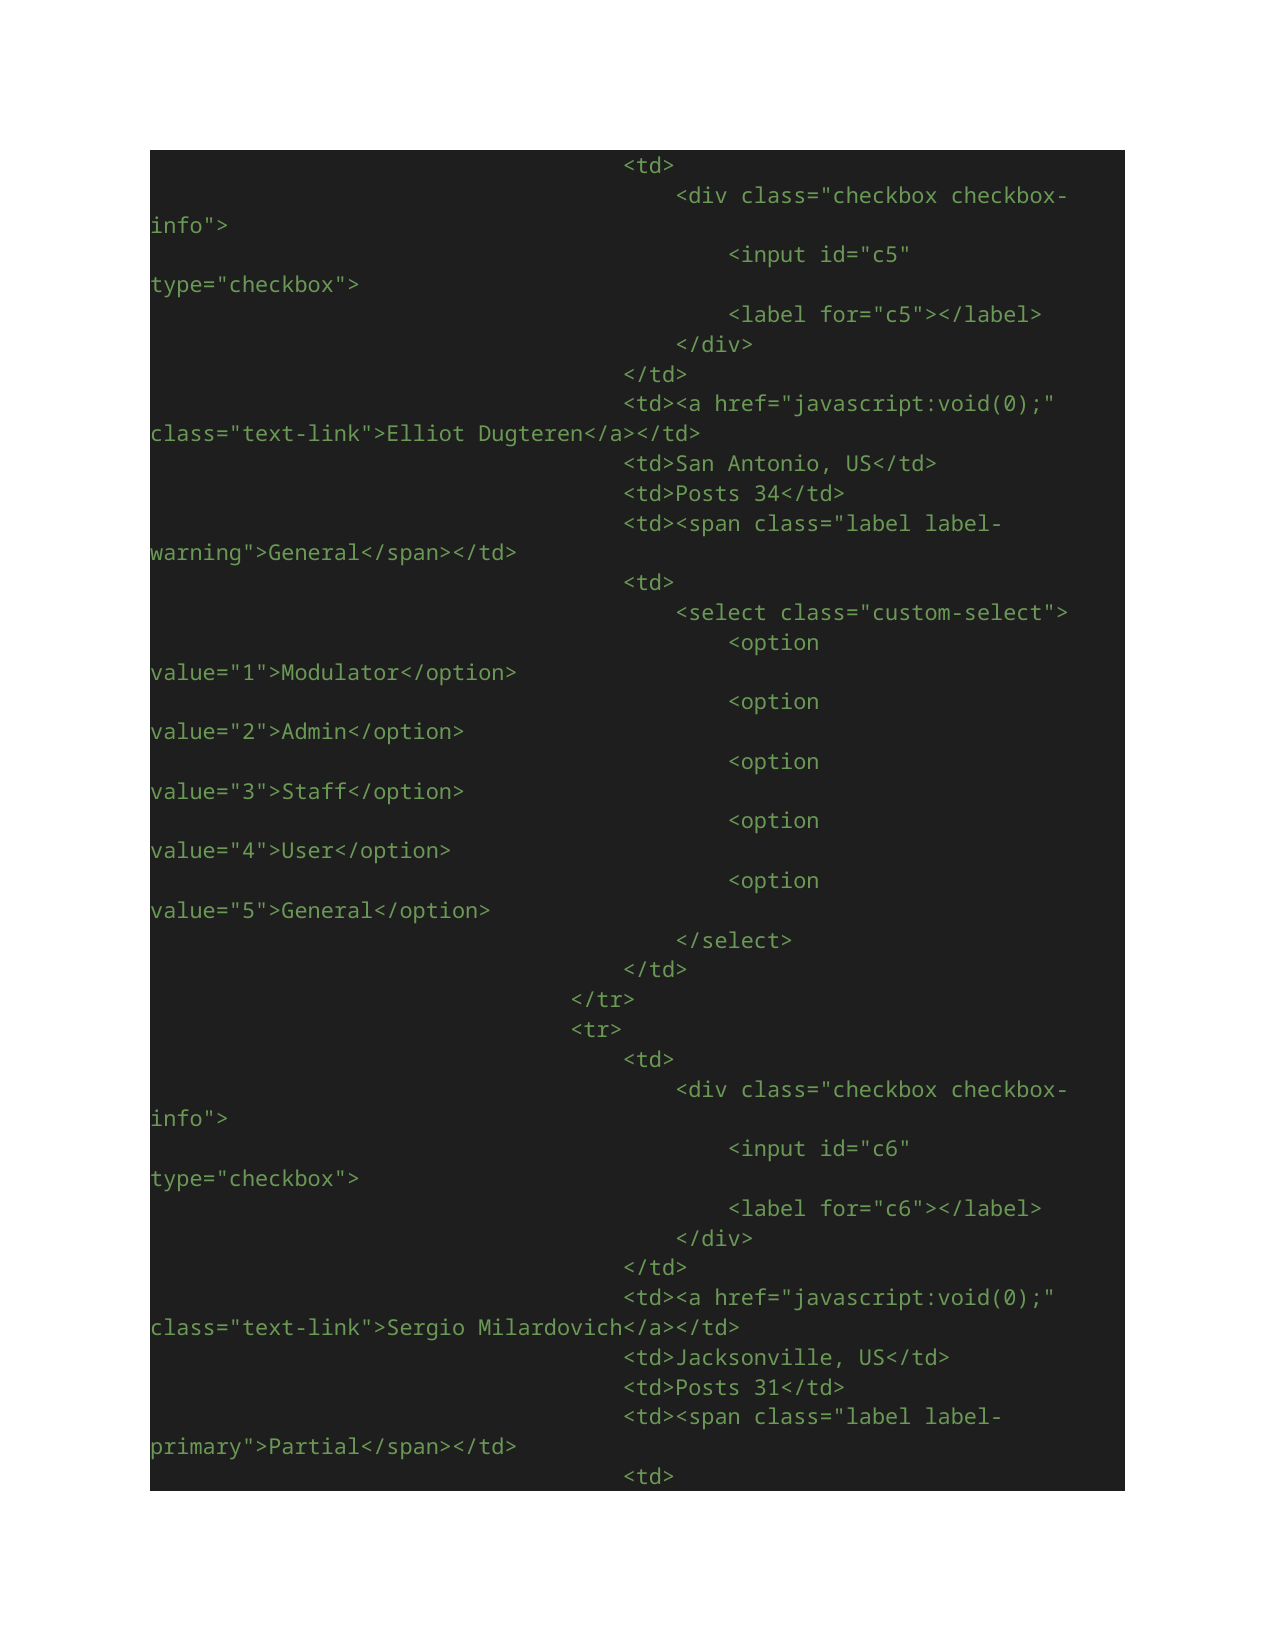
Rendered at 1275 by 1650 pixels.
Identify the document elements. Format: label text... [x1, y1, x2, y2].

text <td><span class="label label-primary">Partial</span></td> [150, 1401, 1125, 1461]
text <option value="5">General</option> [150, 865, 1125, 924]
text <input id="c6" type="checkbox"> [150, 1133, 1125, 1193]
text </div> [150, 1222, 1125, 1252]
text <td><a href="javascript:void(0);" class="text-link">Sergio Milardovich</a></td> [150, 1282, 1125, 1342]
text <td>Posts 34</td> [150, 478, 1125, 507]
text <option value="4">User</option> [150, 805, 1125, 865]
text </td> [150, 1252, 1125, 1282]
text <input id="c5" type="checkbox"> [150, 239, 1125, 299]
text <td><a href="javascript:void(0);" class="text-link">Elliot Dugteren</a></td> [150, 388, 1125, 448]
text <option value="2">Admin</option> [150, 686, 1125, 746]
text <td>Posts 31</td> [150, 1371, 1125, 1401]
text </tr> [150, 984, 1125, 1014]
text </td> [150, 954, 1125, 984]
text <td> [150, 567, 1125, 597]
text <td>Jacksonville, US</td> [150, 1342, 1125, 1371]
text <td> [150, 150, 1125, 180]
text <select class="custom-select"> [150, 597, 1125, 627]
text <div class="checkbox checkbox-info"> [150, 180, 1125, 239]
text <label for="c5"></label> [150, 299, 1125, 329]
text </td> [150, 358, 1125, 388]
text </div> [150, 329, 1125, 358]
text <option value="1">Modulator</option> [150, 627, 1125, 686]
text <label for="c6"></label> [150, 1193, 1125, 1222]
text <td><span class="label label-warning">General</span></td> [150, 507, 1125, 567]
text </select> [150, 924, 1125, 954]
text <tr> [150, 1014, 1125, 1044]
text <td> [150, 1461, 1125, 1491]
text <div class="checkbox checkbox-info"> [150, 1073, 1125, 1133]
text <td> [150, 1044, 1125, 1073]
text <td>San Antonio, US</td> [150, 448, 1125, 478]
text <option value="3">Staff</option> [150, 746, 1125, 805]
